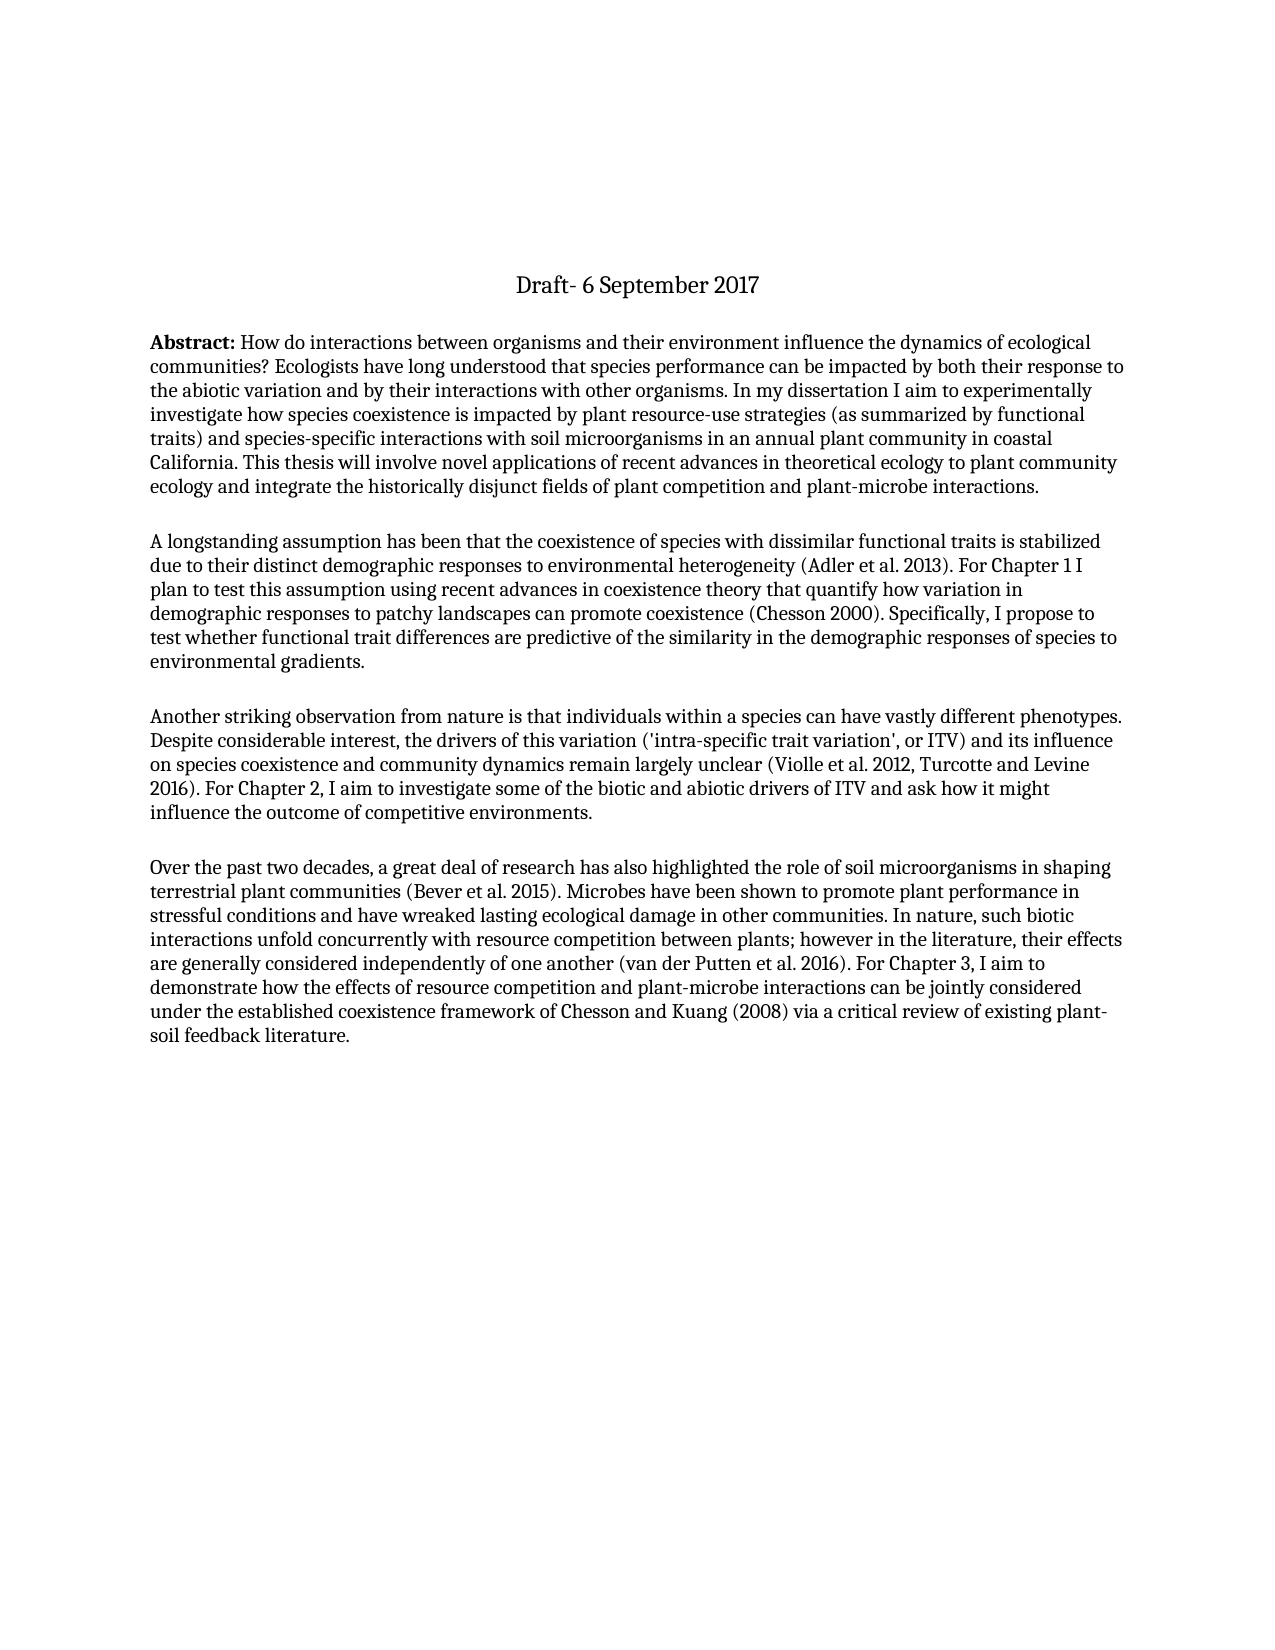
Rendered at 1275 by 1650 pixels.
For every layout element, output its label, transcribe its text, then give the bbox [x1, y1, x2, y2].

text Another striking observation from nature is that individuals within a species can have vastly different phenotypes. Despite considerable interest, the drivers of this variation ('intra-specific trait variation', or ITV) and its influence on species coexistence and community dynamics remain largely unclear (Violle et al. 2012, Turcotte and Levine 2016). For Chapter 2, I aim to investigate some of the biotic and abiotic drivers of ITV and ask how it might influence the outcome of competitive environments. [150, 705, 1125, 824]
text Draft- 6 September 2017 [150, 271, 1125, 299]
text A longstanding assumption has been that the coexistence of species with dissimilar functional traits is stabilized due to their distinct demographic responses to environmental heterogeneity (Adler et al. 2013). For Chapter 1 I plan to test this assumption using recent advances in coexistence theory that quantify how variation in demographic responses to patchy landscapes can promote coexistence (Chesson 2000). Specifically, I propose to test whether functional trait differences are predictive of the similarity in the demographic responses of species to environmental gradients. [150, 530, 1125, 673]
text Abstract: How do interactions between organisms and their environment influence the dynamics of ecological communities? Ecologists have long understood that species performance can be impacted by both their response to the abiotic variation and by their interactions with other organisms. In my dissertation I aim to experimentally investigate how species coexistence is impacted by plant resource-use strategies (as summarized by functional traits) and species-specific interactions with soil microorganisms in an annual plant community in coastal California. This thesis will involve novel applications of recent advances in theoretical ecology to plant community ecology and integrate the historically disjunct fields of plant competition and plant-microbe interactions. [150, 331, 1125, 498]
text Over the past two decades, a great deal of research has also highlighted the role of soil microorganisms in shaping terrestrial plant communities (Bever et al. 2015). Microbes have been shown to promote plant performance in stressful conditions and have wreaked lasting ecological damage in other communities. In nature, such biotic interactions unfold concurrently with resource competition between plants; however in the literature, their effects are generally considered independently of one another (van der Putten et al. 2016). For Chapter 3, I aim to demonstrate how the effects of resource competition and plant-microbe interactions can be jointly considered under the established coexistence framework of Chesson and Kuang (2008) via a critical review of existing plant-soil feedback literature. [150, 856, 1125, 1047]
